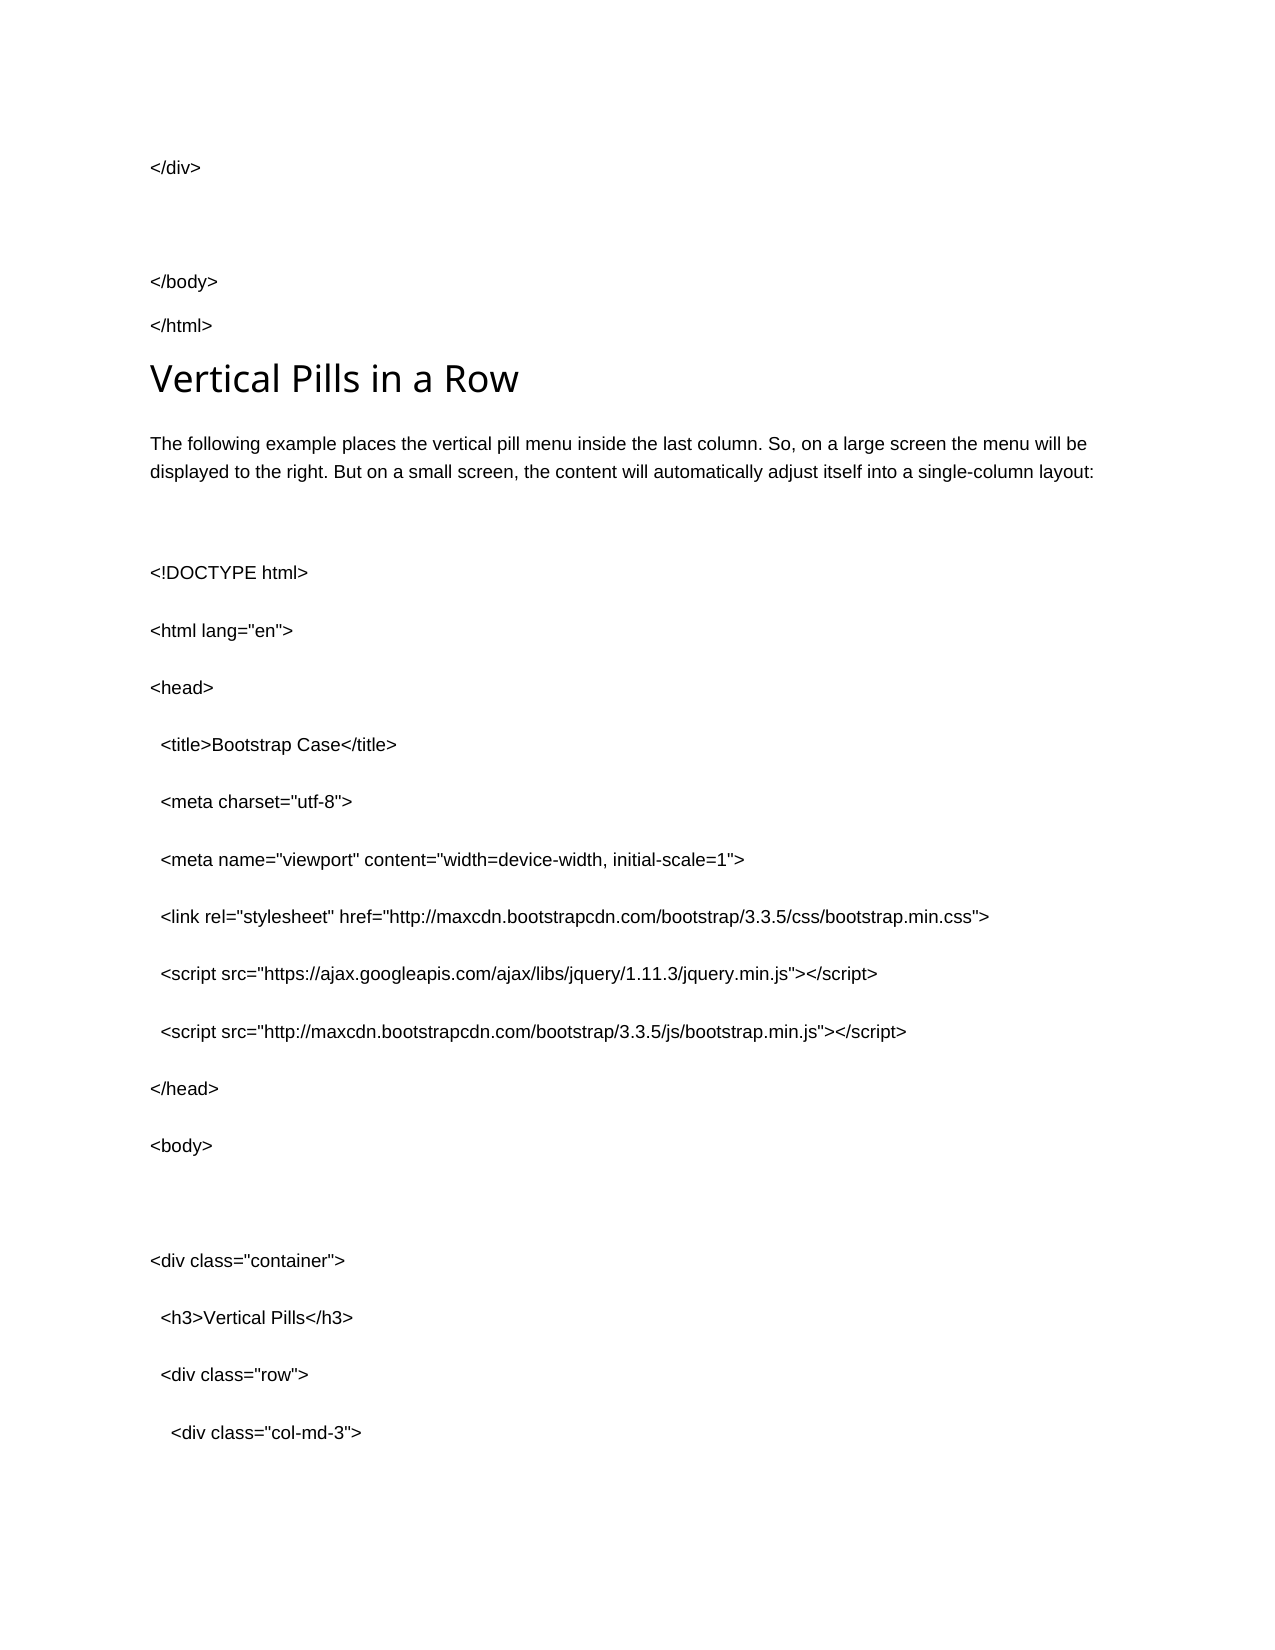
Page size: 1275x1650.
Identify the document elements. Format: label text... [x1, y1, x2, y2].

text <div class="col-md-3"> [150, 1415, 1125, 1443]
text </body> [150, 264, 1125, 293]
text <script src="http://maxcdn.bootstrapcdn.com/bootstrap/3.3.5/js/bootstrap.min.js"></script> [150, 1014, 1125, 1042]
text </html> [150, 308, 1125, 336]
text <div class="row"> [150, 1358, 1125, 1386]
text <div class="container"> [150, 1243, 1125, 1271]
text <head> [150, 670, 1125, 698]
text <meta charset="utf-8"> [150, 785, 1125, 813]
subtitle Vertical Pills in a Row [150, 352, 1125, 403]
text <!DOCTYPE html> [150, 556, 1125, 584]
text <body> [150, 1128, 1125, 1157]
text <title>Bootstrap Case</title> [150, 727, 1125, 756]
text <link rel="stylesheet" href="http://maxcdn.bootstrapcdn.com/bootstrap/3.3.5/css/bootstrap.min.css"> [150, 899, 1125, 927]
text <meta name="viewport" content="width=device-width, initial-scale=1"> [150, 842, 1125, 870]
text The following example places the vertical pill menu inside the last column. So, on a large screen the menu will be displayed to the right. But on a small screen, the content will automatically adjust itself into a single-column layout: [150, 426, 1125, 483]
text </div> [150, 150, 1125, 178]
text <script src="https://ajax.googleapis.com/ajax/libs/jquery/1.11.3/jquery.min.js"></script> [150, 957, 1125, 985]
text <h3>Vertical Pills</h3> [150, 1300, 1125, 1328]
text </head> [150, 1071, 1125, 1099]
text <html lang="en"> [150, 613, 1125, 641]
